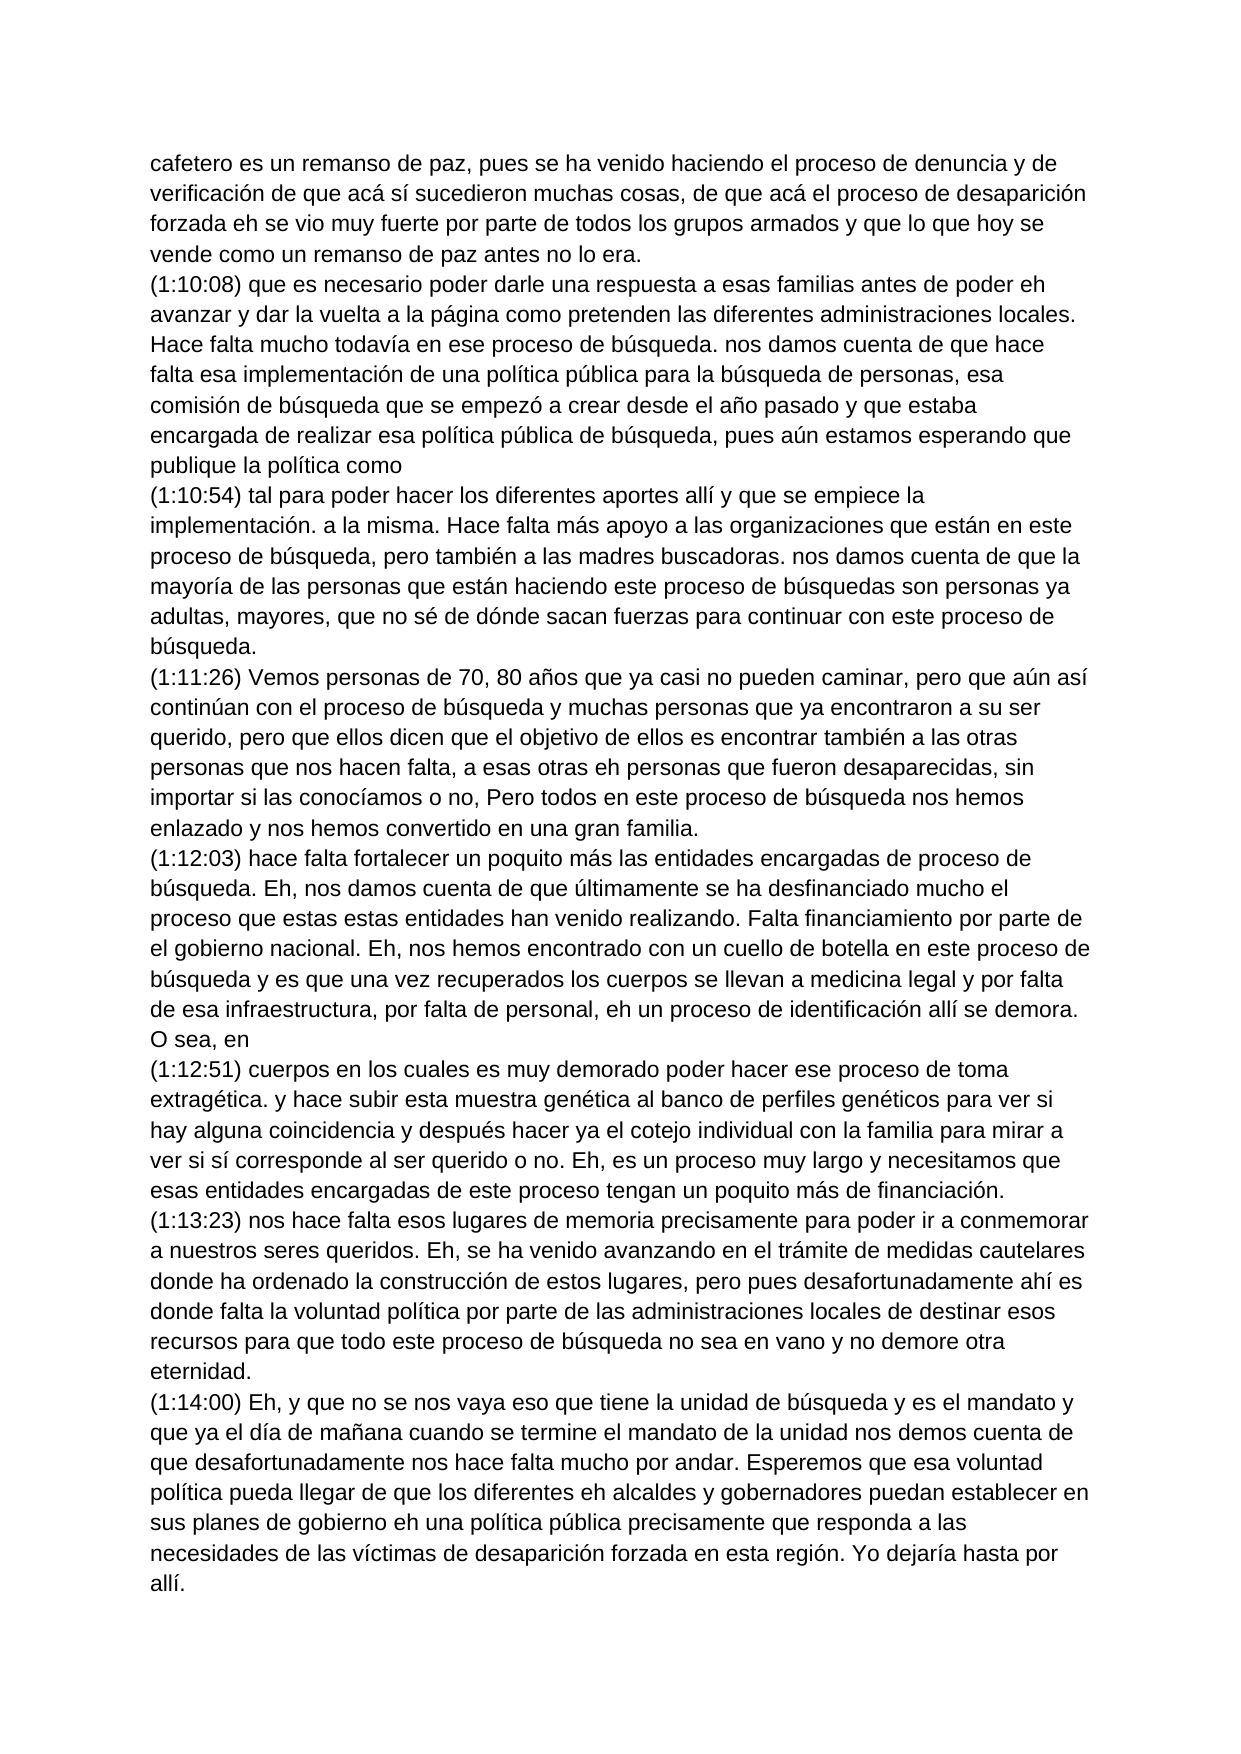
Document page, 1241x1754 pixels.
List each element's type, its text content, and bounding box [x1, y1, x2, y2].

text (1:10:08) que es necesario poder darle una respuesta a esas familias antes de poder eh avanzar y dar la vuelta a la página como pretenden las diferentes administraciones locales. Hace falta mucho todavía en ese proceso de búsqueda. nos damos cuenta de que hace falta esa implementación de una política pública para la búsqueda de personas, esa comisión de búsqueda que se empezó a crear desde el año pasado y que estaba encargada de realizar esa política pública de búsqueda, pues aún estamos esperando que publique la política como [150, 271, 1090, 478]
text (1:13:23) nos hace falta esos lugares de memoria precisamente para poder ir a conmemorar a nuestros seres queridos. Eh, se ha venido avanzando en el trámite de medidas cautelares donde ha ordenado la construcción de estos lugares, pero pues desafortunadamente ahí es donde falta la voluntad política por parte de las administraciones locales de destinar esos recursos para que todo este proceso de búsqueda no sea en vano y no demore otra eternidad. [150, 1207, 1090, 1385]
text (1:14:00) Eh, y que no se nos vaya eso que tiene la unidad de búsqueda y es el mandato y que ya el día de mañana cuando se termine el mandato de la unidad nos demos cuenta de que desafortunadamente nos hace falta mucho por andar. Esperemos que esa voluntad política pueda llegar de que los diferentes eh alcaldes y gobernadores puedan establecer en sus planes de gobierno eh una política pública precisamente que responda a las necesidades de las víctimas de desaparición forzada en esta región. Yo dejaría hasta por allí. [150, 1388, 1090, 1596]
text (1:11:26) Vemos personas de 70, 80 años que ya casi no pueden caminar, pero que aún así continúan con el proceso de búsqueda y muchas personas que ya encontraron a su ser querido, pero que ellos dicen que el objetivo de ellos es encontrar también a las otras personas que nos hacen falta, a esas otras eh personas que fueron desaparecidas, sin importar si las conocíamos o no, Pero todos en este proceso de búsqueda nos hemos enlazado y nos hemos convertido en una gran familia. [150, 663, 1090, 841]
text (1:10:54) tal para poder hacer los diferentes aportes allí y que se empiece la implementación. a la misma. Hace falta más apoyo a las organizaciones que están en este proceso de búsqueda, pero también a las madres buscadoras. nos damos cuenta de que la mayoría de las personas que están haciendo este proceso de búsquedas son personas ya adultas, mayores, que no sé de dónde sacan fuerzas para continuar con este proceso de búsqueda. [150, 482, 1090, 660]
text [150, 150, 1090, 267]
text (1:12:03) hace falta fortalecer un poquito más las entidades encargadas de proceso de búsqueda. Eh, nos damos cuenta de que últimamente se ha desfinanciado mucho el proceso que estas estas entidades han venido realizando. Falta financiamiento por parte de el gobierno nacional. Eh, nos hemos encontrado con un cuello de botella en este proceso de búsqueda y es que una vez recuperados los cuerpos se llevan a medicina legal y por falta de esa infraestructura, por falta de personal, eh un proceso de identificación allí se demora. O sea, en [150, 845, 1090, 1052]
text (1:12:51) cuerpos en los cuales es muy demorado poder hacer ese proceso de toma extragética. y hace subir esta muestra genética al banco de perfiles genéticos para ver si hay alguna coincidencia y después hacer ya el cotejo individual con la familia para mirar a ver si sí corresponde al ser querido o no. Eh, es un proceso muy largo y necesitamos que esas entidades encargadas de este proceso tengan un poquito más de financiación. [150, 1056, 1090, 1203]
